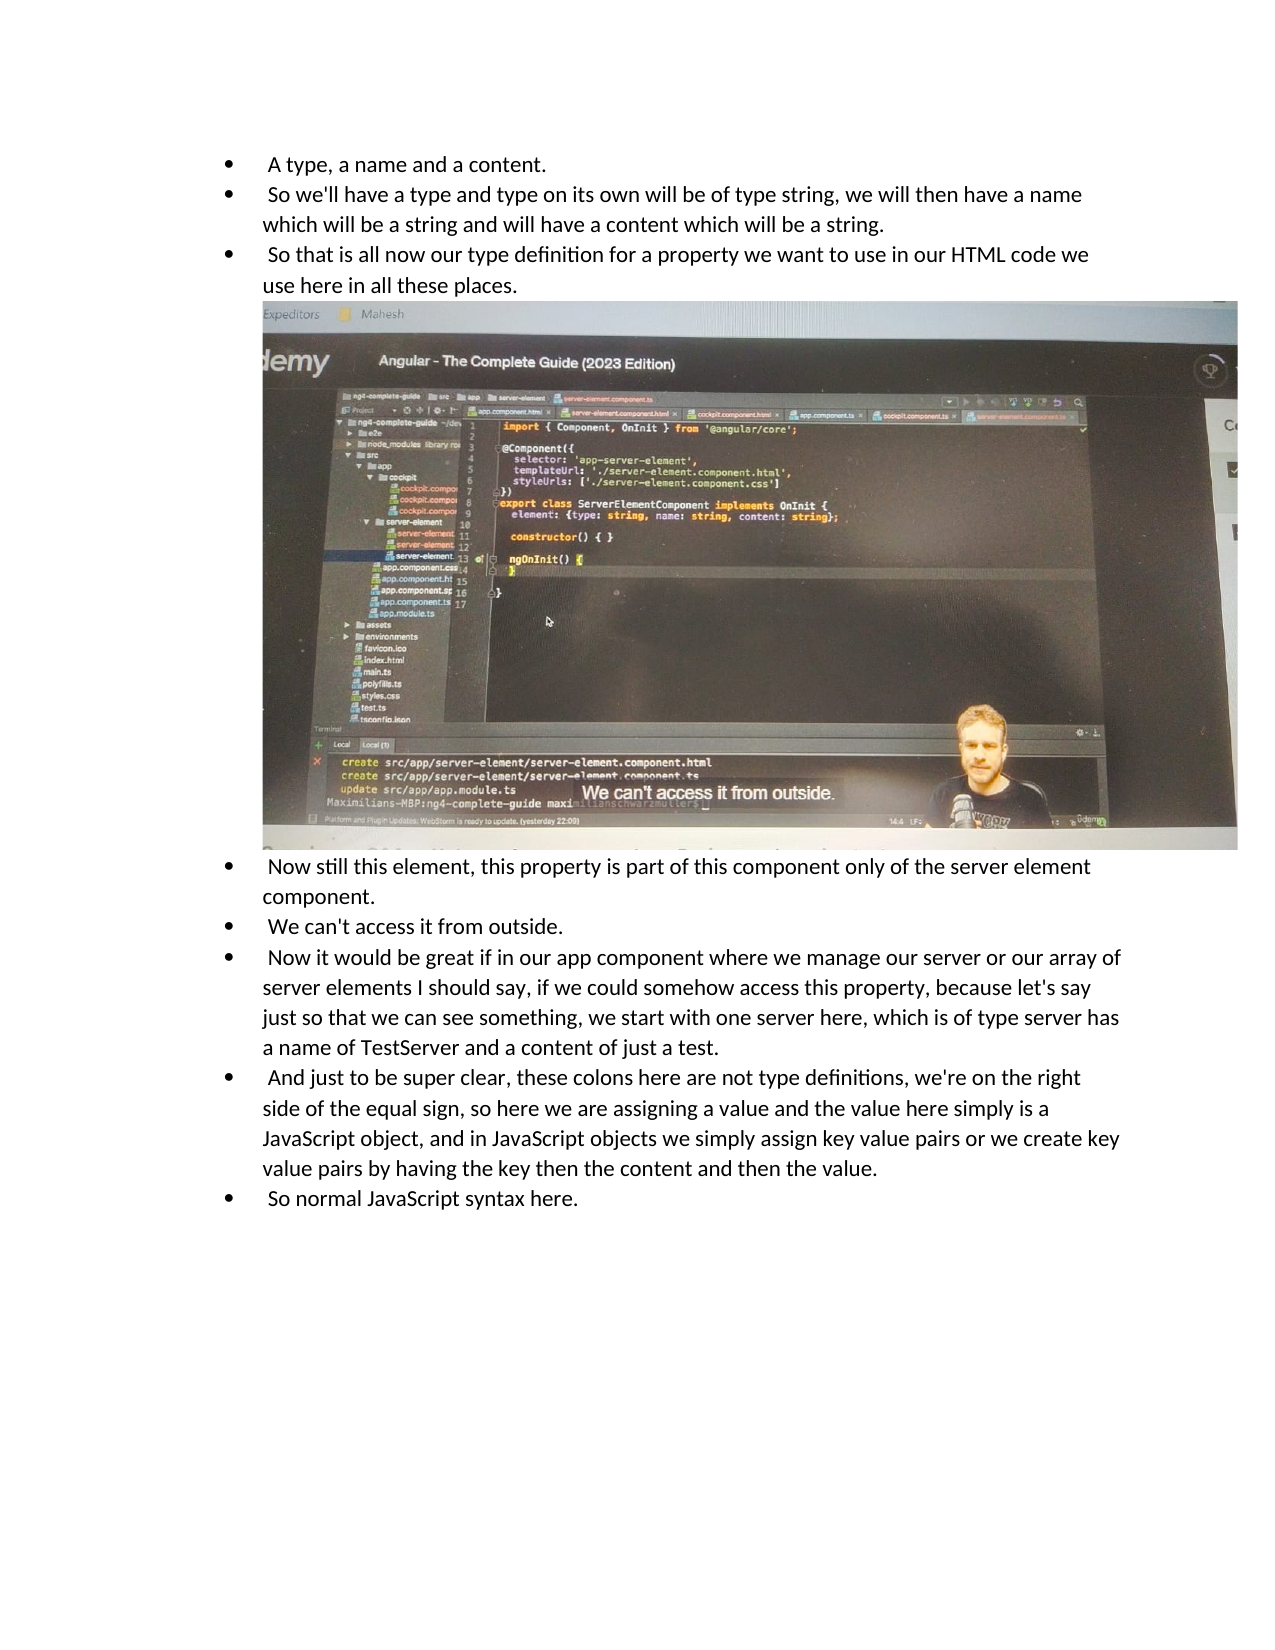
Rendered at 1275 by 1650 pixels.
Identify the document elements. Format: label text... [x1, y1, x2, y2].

list And just to be super clear, these colons here are not type definitions, we're on the right side of the equal sign, so here we are assigning a value and the value here simply is a JavaScript object, and in JavaScript objects we simply assign key value pairs or we create key value pairs by having the key then the content and then the value. [225, 1063, 1125, 1182]
picture [262, 301, 1238, 850]
list A type, a name and a content. [225, 150, 1125, 178]
list We can't access it from outside. [225, 912, 1125, 941]
list So that is all now our type definition for a property we want to use in our HTML code we use here in all these places. [225, 241, 1125, 299]
list So normal JavaScript syntax here. [225, 1184, 1125, 1212]
list So we'll have a type and type on its own will be of type string, we will then have a name which will be a string and will have a content which will be a string. [225, 180, 1125, 238]
list Now still this element, this property is part of this component only of the server element component. [225, 852, 1125, 910]
list Now it would be great if in our app component where we manage our server or our array of server elements I should say, if we could somehow access this property, because let's say just so that we can see something, we start with one server here, which is of type server has a name of TestServer and a content of just a test. [225, 943, 1125, 1061]
